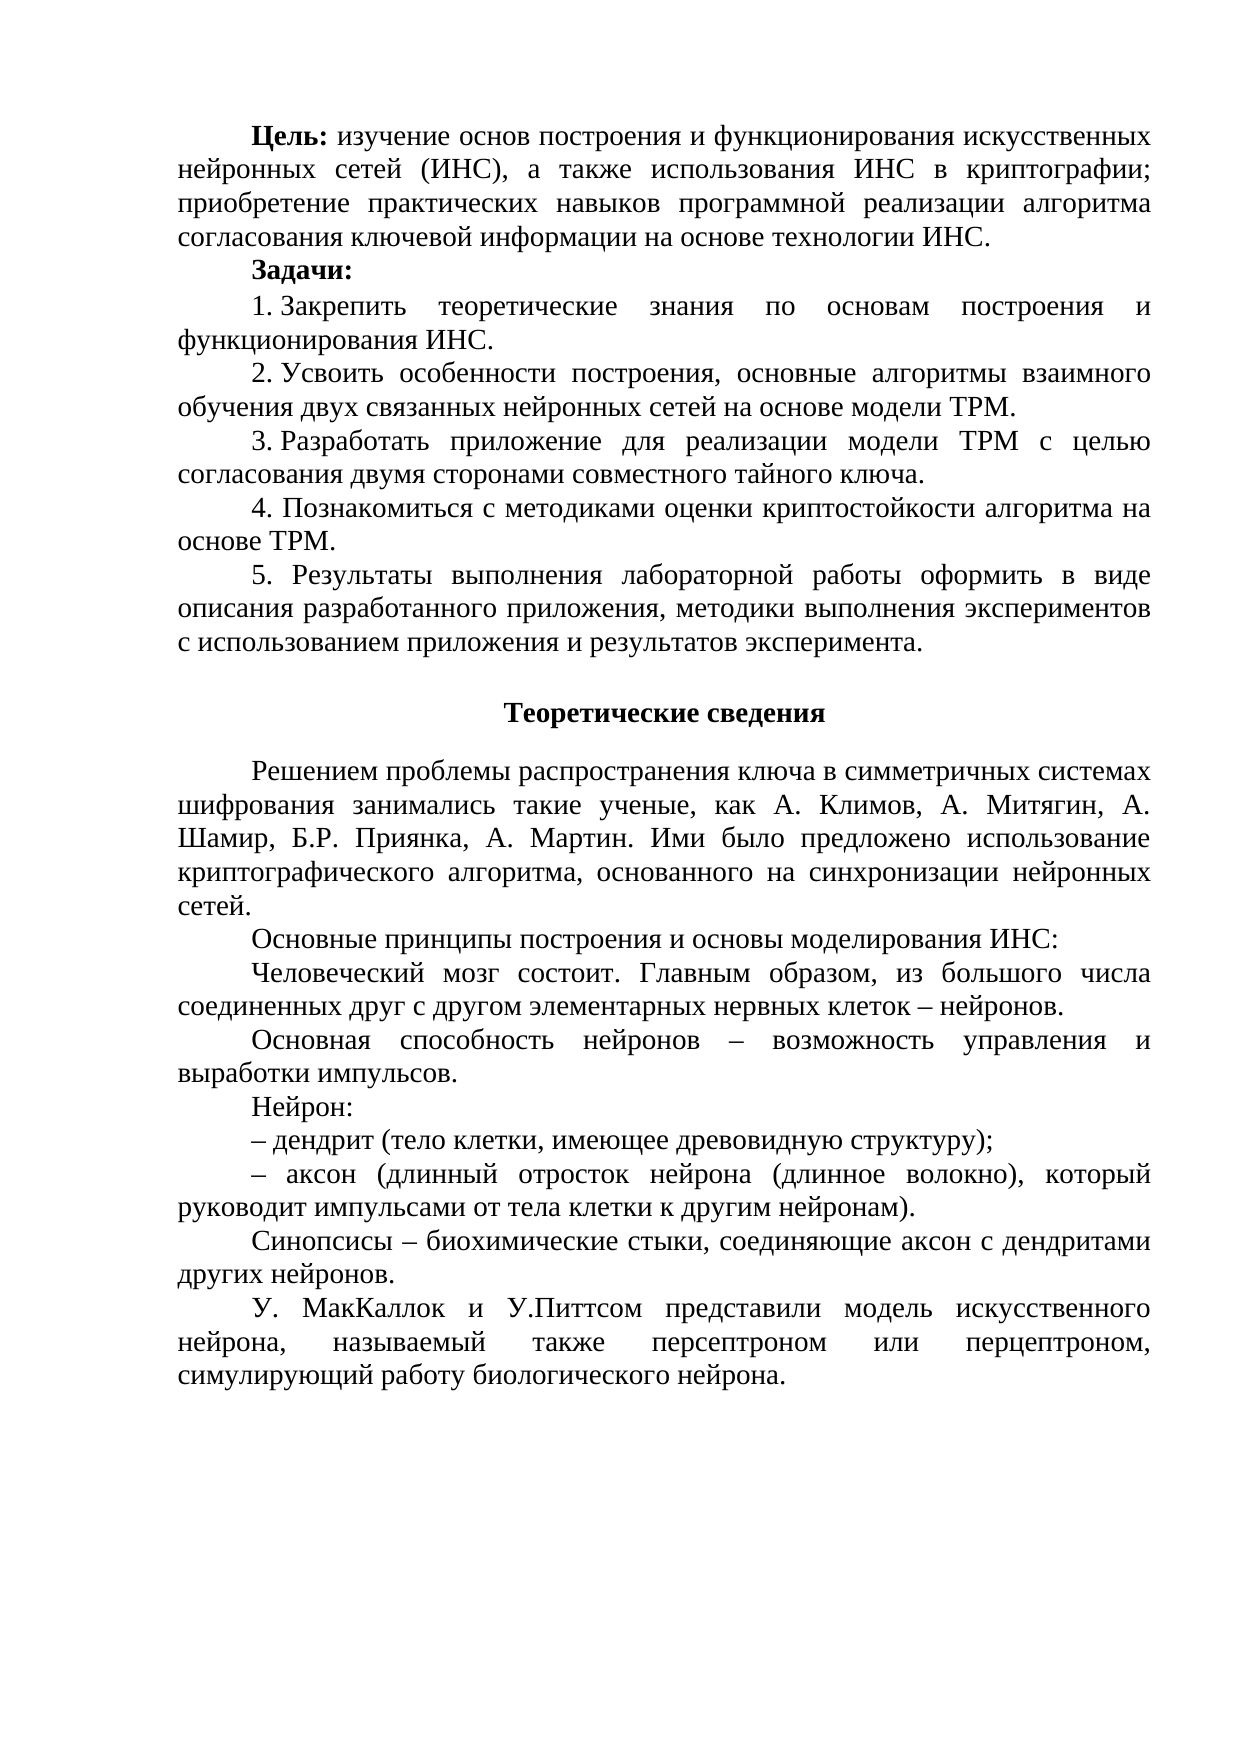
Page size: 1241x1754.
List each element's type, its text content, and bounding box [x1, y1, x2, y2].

list Теоретические сведения [177, 695, 1152, 728]
text Задачи: [177, 252, 1152, 286]
text 4. Познакомиться с методиками оценки криптостойкости алгоритма на основе ТРМ. [177, 490, 1152, 557]
text Нейрон: [177, 1089, 1152, 1122]
text 3. Разработать приложение для реализации модели ТРМ с целью согласования двумя сторонами совместного тайного ключа. [177, 423, 1152, 490]
text – дендрит (тело клетки, имеющее древовидную структуру); [177, 1122, 1152, 1156]
text Синопсисы – биохимические стыки, соединяющие аксон с дендритами других нейронов. [177, 1223, 1152, 1290]
text 1. Закрепить теоретические знания по основам построения и функционирования ИНС. [177, 288, 1152, 356]
text 5. Результаты выполнения лабораторной работы оформить в виде описания разработанного приложения, методики выполнения экспериментов с использованием приложения и результатов эксперимента. [177, 557, 1152, 657]
text У. МакКаллок и У.Питтсом представили модель искусственного нейрона, называемый также персептроном или перцептроном, симулирующий работу биологического нейрона. [177, 1290, 1152, 1391]
text – аксон (длинный отросток нейрона (длинное волокно), который руководит импульсами от тела клетки к другим нейронам). [177, 1156, 1152, 1223]
text Решением проблемы распространения ключа в симметричных системах шифрования занимались такие ученые, как А. Климов, А. Митягин, А. Шамир, Б.Р. Приянка, А. Мартин. Ими было предложено использование криптографического алгоритма, основанного на синхронизации нейронных сетей. [177, 753, 1152, 921]
text Человеческий мозг состоит. Главным образом, из большого числа соединенных друг с другом элементарных нервных клеток – нейронов. [177, 955, 1152, 1022]
text Цель: изучение основ построения и функционирования искусственных нейронных сетей (ИНС), а также использования ИНС в криптографии; приобретение практических навыков программной реализации алгоритма согласования ключевой информации на основе технологии ИНС. [177, 118, 1152, 252]
text 2. Усвоить особенности построения, основные алгоритмы взаимного обучения двух связанных нейронных сетей на основе модели ТРМ. [177, 356, 1152, 423]
text Основная способность нейронов – возможность управления и выработки импульсов. [177, 1022, 1152, 1089]
text Основные принципы построения и основы моделирования ИНС: [177, 921, 1152, 955]
